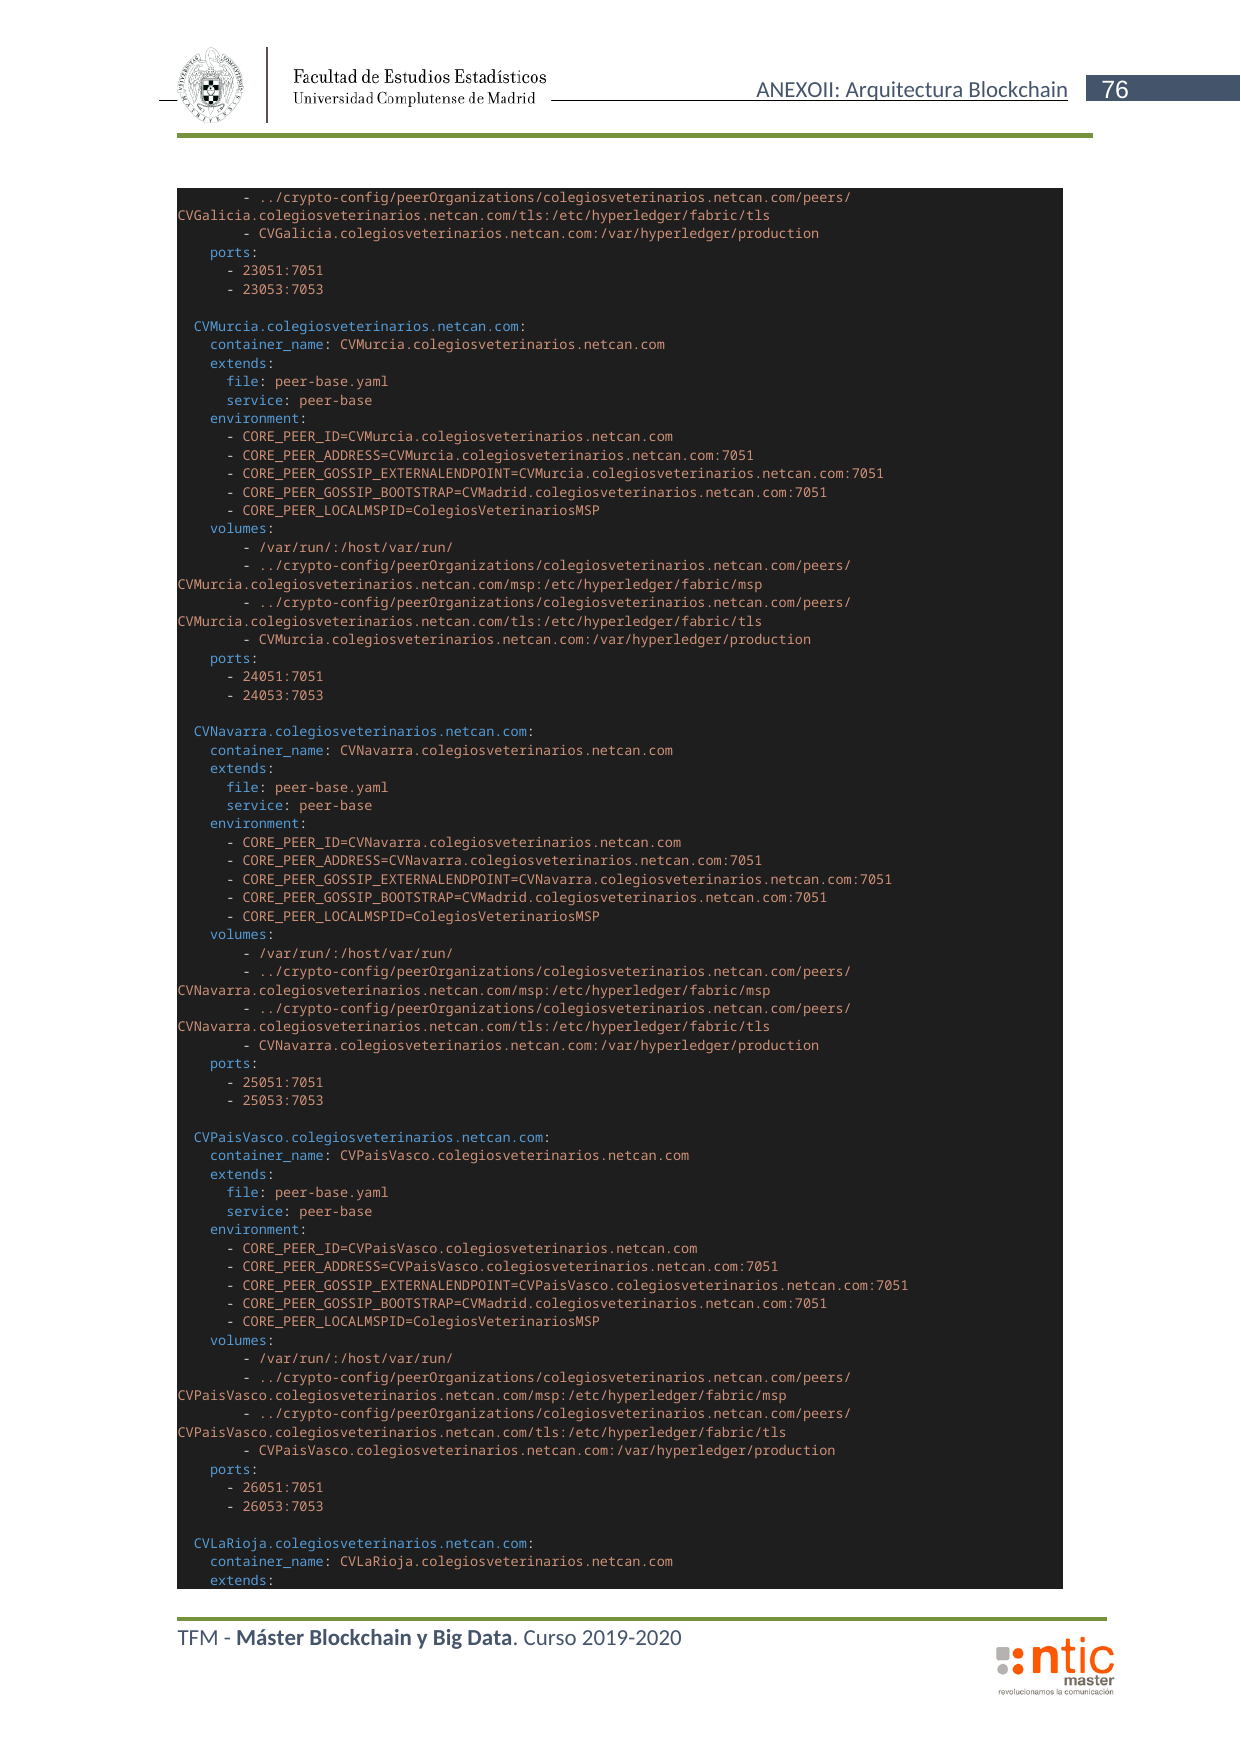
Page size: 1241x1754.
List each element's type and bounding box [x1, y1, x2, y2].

picture [993, 1604, 1118, 1729]
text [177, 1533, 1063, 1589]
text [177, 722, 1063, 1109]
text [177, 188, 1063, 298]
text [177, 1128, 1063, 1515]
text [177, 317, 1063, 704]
picture [177, 47, 552, 123]
